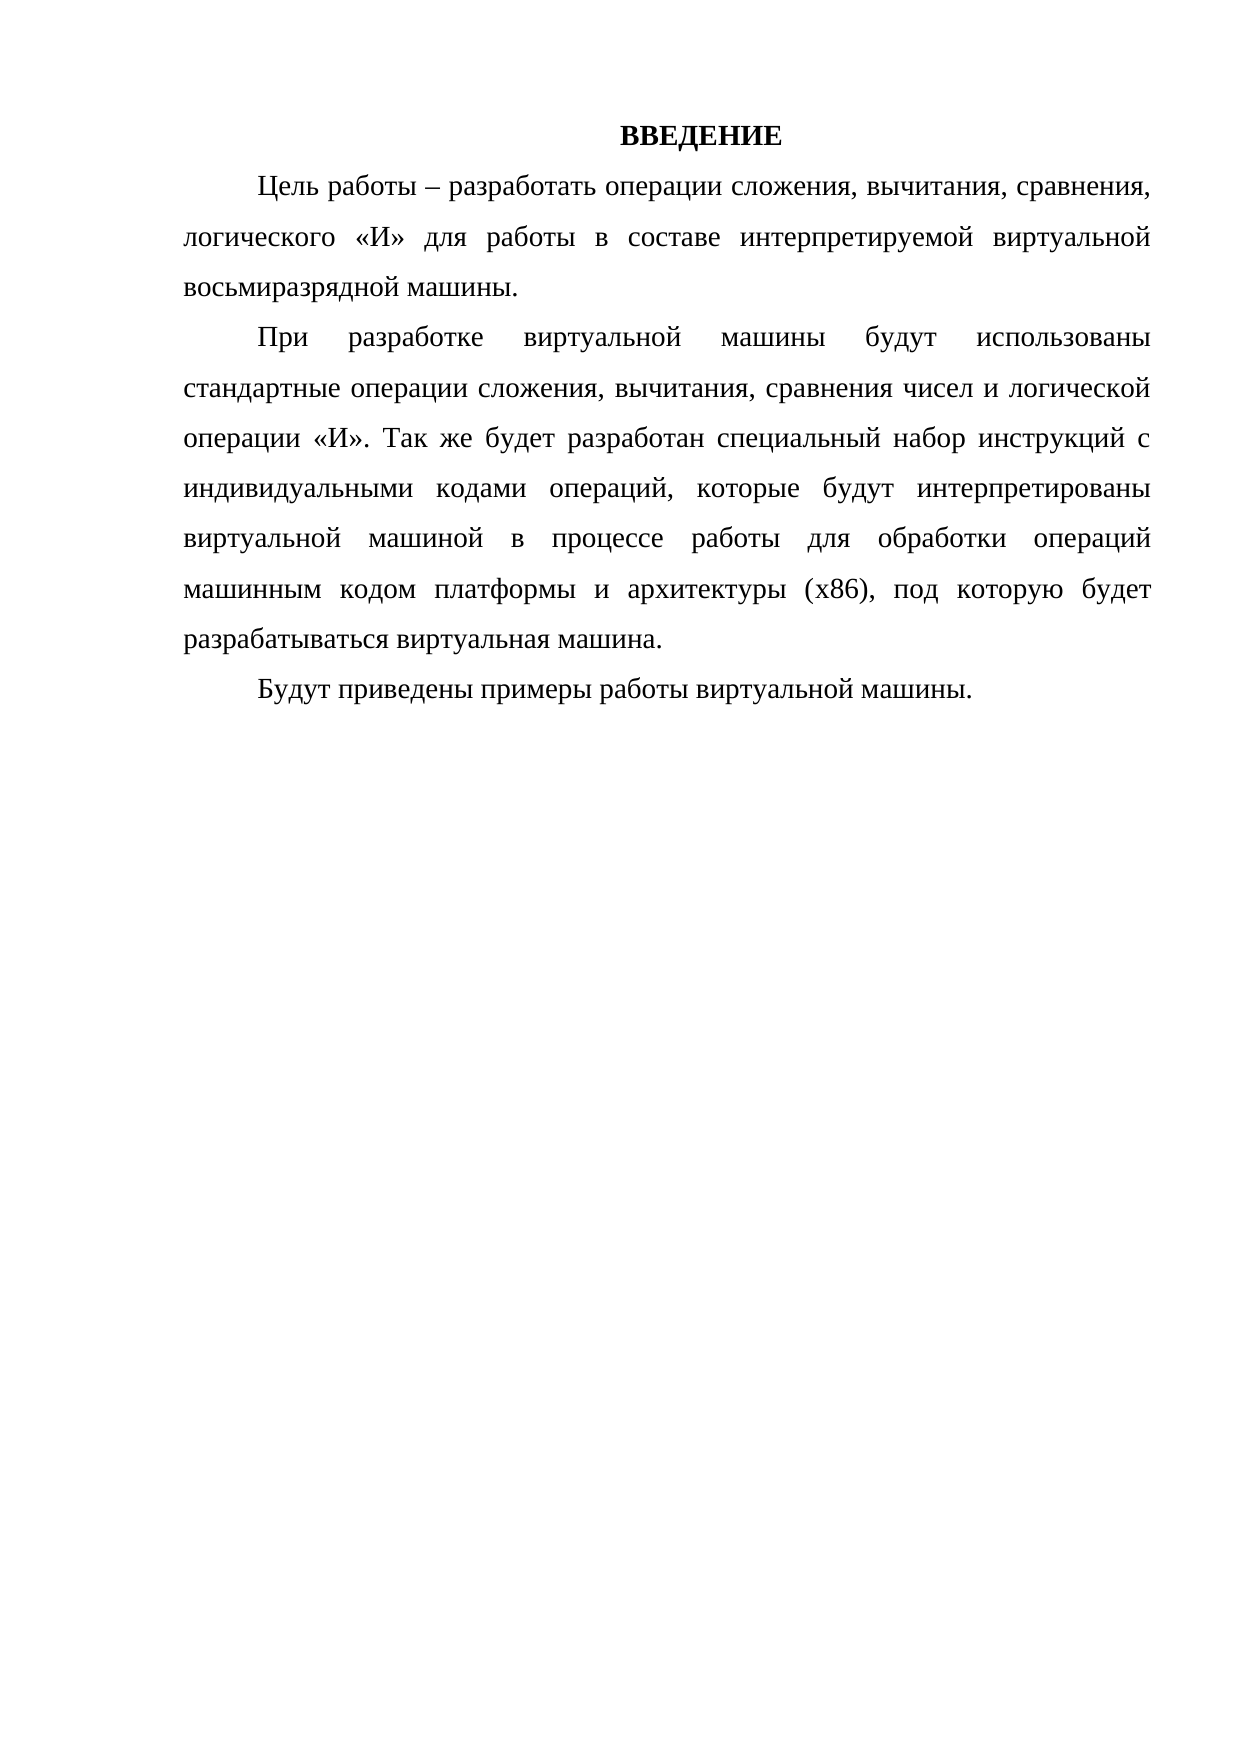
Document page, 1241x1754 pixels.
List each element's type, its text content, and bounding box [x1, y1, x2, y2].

text При разработке виртуальной машины будут использованы стандартные операции сложения, вычитания, сравнения чисел и логической операции «И». Так же будет разработан специальный набор инструкций с индивидуальными кодами операций, которые будут интерпретированы виртуальной машиной в процессе работы для обработки операций машинным кодом платформы и архитектуры (x86), под которую будет разрабатываться виртуальная машина. [183, 319, 1152, 655]
subtitle ВВЕДЕНИЕ [183, 118, 1152, 152]
text Будут приведены примеры работы виртуальной машины. [183, 672, 1152, 705]
text Цель работы – разработать операции сложения, вычитания, сравнения, логического «И» для работы в составе интерпретируемой виртуальной восьмиразрядной машины. [183, 168, 1152, 303]
